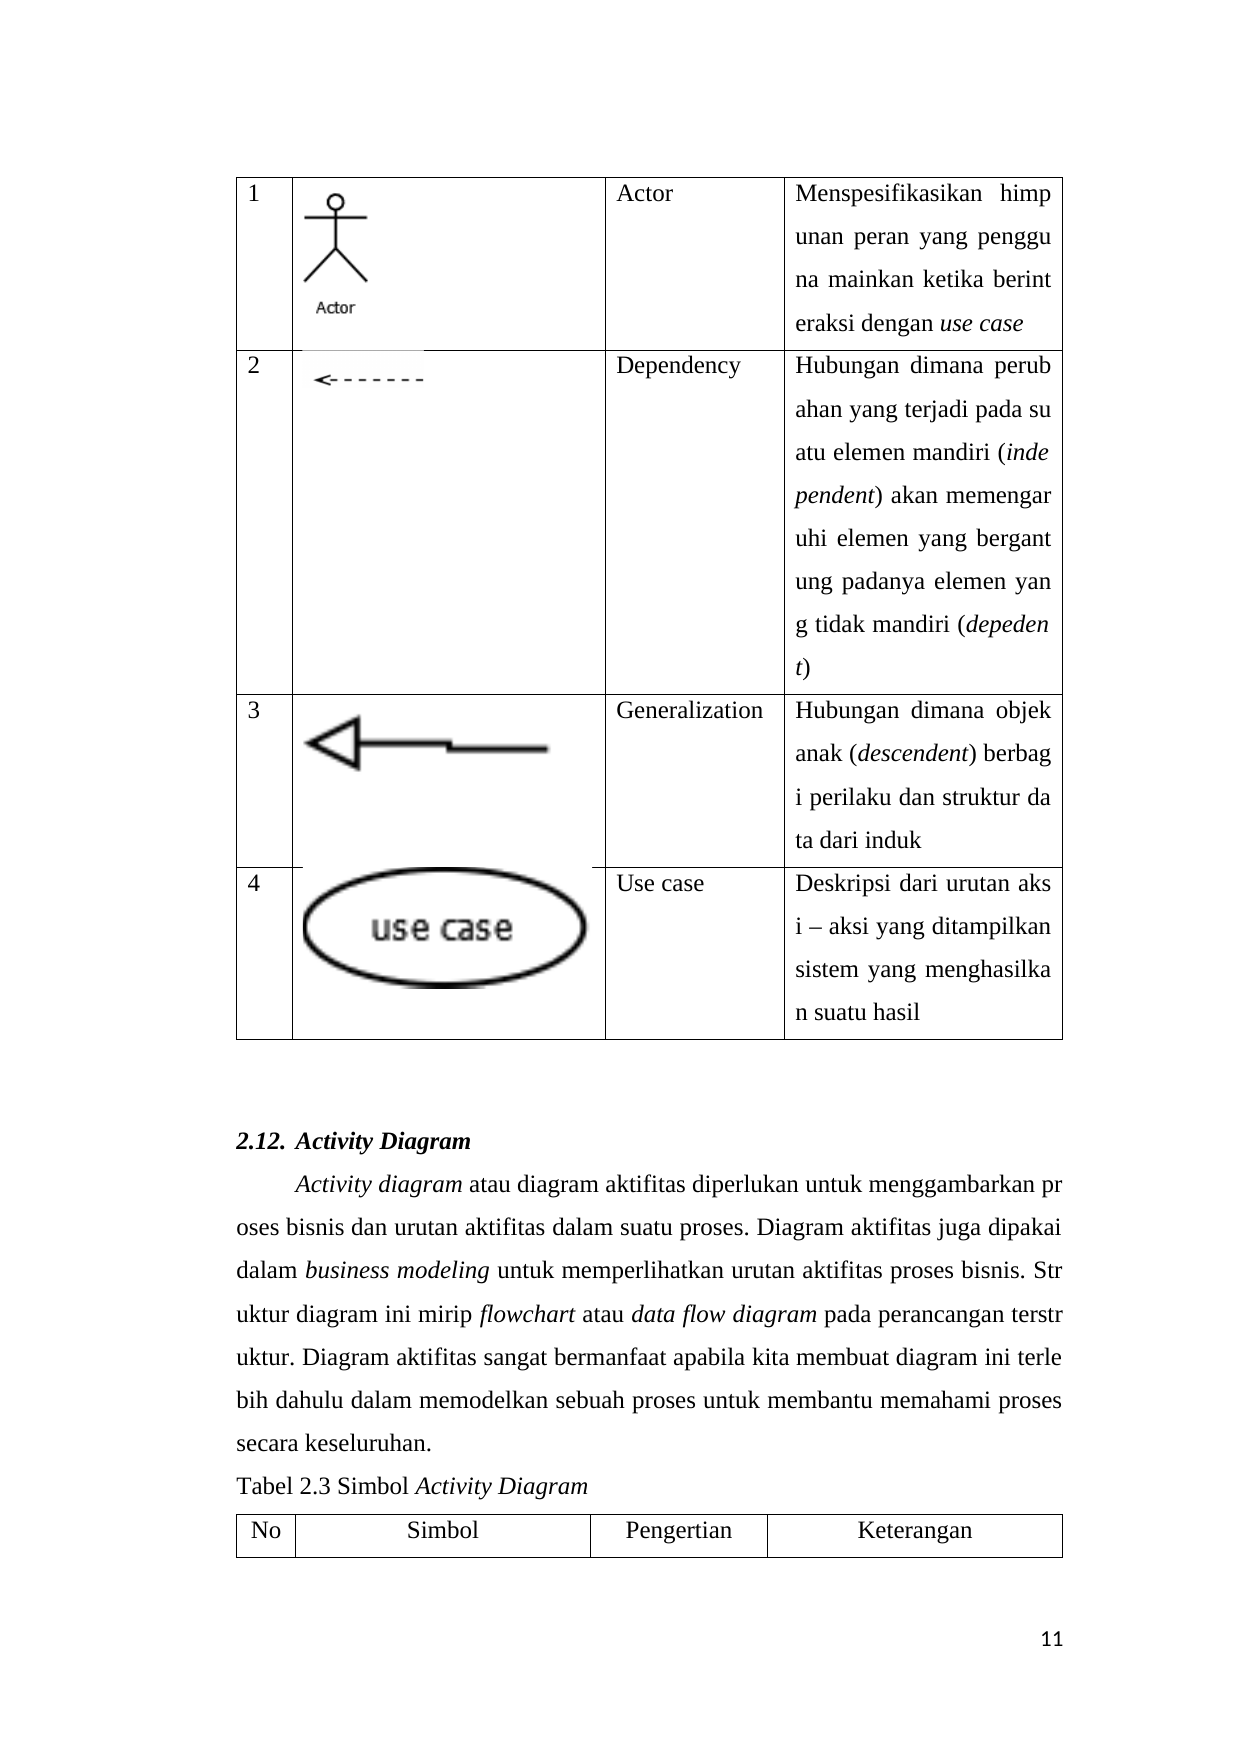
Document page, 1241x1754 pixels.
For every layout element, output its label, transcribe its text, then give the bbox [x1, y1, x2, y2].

table_cell [293, 351, 605, 694]
table_cell Hubungan dimana perubahan yang terjadi pada suatu elemen mandiri (independent) akan memengaruhi elemen yang bergantung padanya elemen yang tidak mandiri (depedent) [785, 351, 1062, 694]
table_cell [293, 178, 605, 349]
table_cell Generalization [606, 695, 784, 867]
table_cell Use case [606, 868, 784, 1039]
table_header No [237, 1515, 295, 1557]
picture [302, 178, 369, 320]
table_cell 4 [237, 868, 292, 1039]
table_cell 2 [237, 351, 292, 694]
table_cell [293, 695, 605, 867]
picture [302, 867, 593, 989]
table_cell Deskripsi dari urutan aksi – aksi yang ditampilkan sistem yang menghasilkan suatu hasil [785, 868, 1062, 1039]
picture [303, 351, 423, 387]
table_header Pengertian [591, 1515, 767, 1557]
list Activity Diagram [236, 1126, 1063, 1155]
table_header Simbol [296, 1515, 590, 1557]
table_cell [293, 868, 605, 1039]
table_cell 3 [237, 695, 292, 867]
table_cell Hubungan dimana objek anak (descendent) berbagi perilaku dan struktur data dari induk [785, 695, 1062, 867]
table_cell Dependency [606, 351, 784, 694]
picture [302, 695, 557, 843]
table_cell 1 [237, 178, 292, 349]
text Tabel 2.3 Simbol Activity Diagram [236, 1471, 1063, 1500]
table_cell Menspesifikasikan himpunan peran yang pengguna mainkan ketika berinteraksi dengan use case [785, 178, 1062, 349]
table_header Keterangan [768, 1515, 1062, 1557]
table_cell Actor [606, 178, 784, 349]
